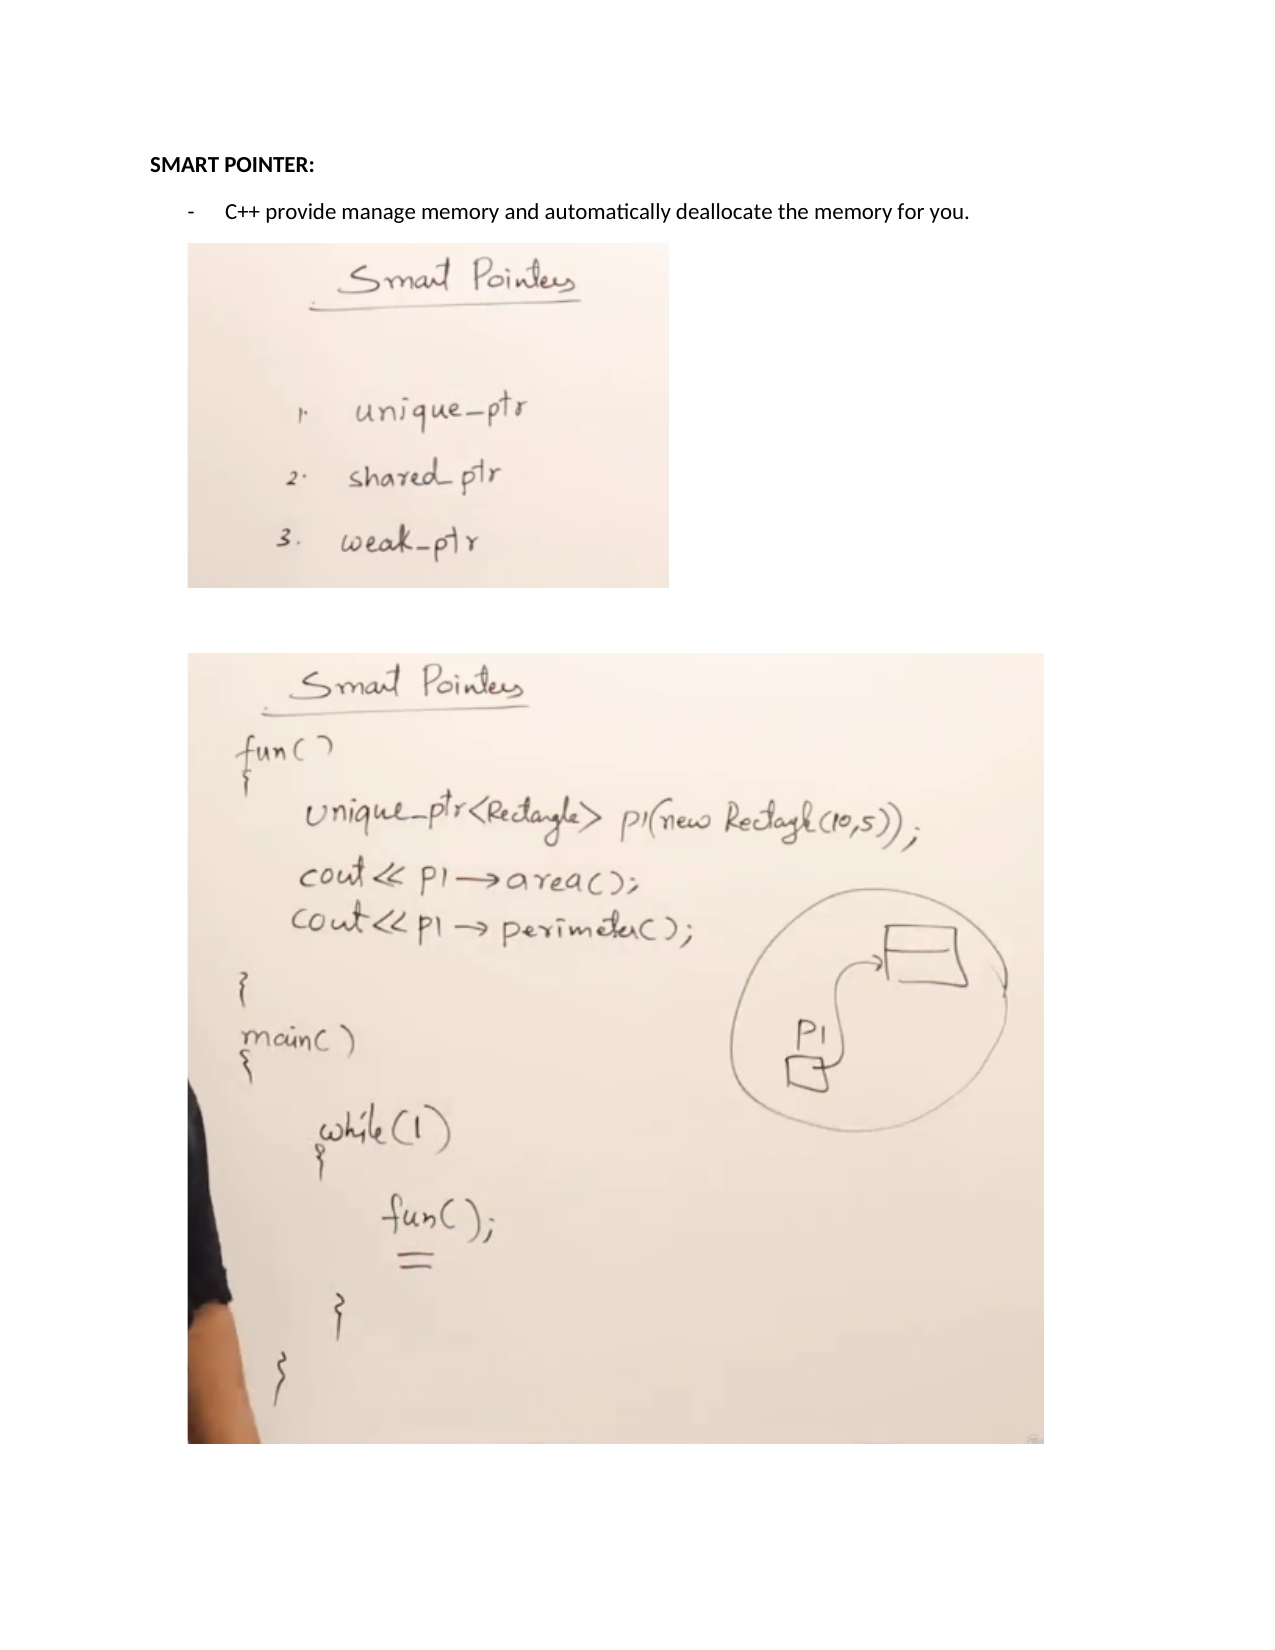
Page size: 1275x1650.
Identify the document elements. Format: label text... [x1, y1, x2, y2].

picture [187, 653, 1044, 1444]
picture [187, 243, 669, 588]
list C++ provide manage memory and automatically deallocate the memory for you. [187, 197, 1125, 225]
text SMART POINTER: [150, 150, 1125, 178]
